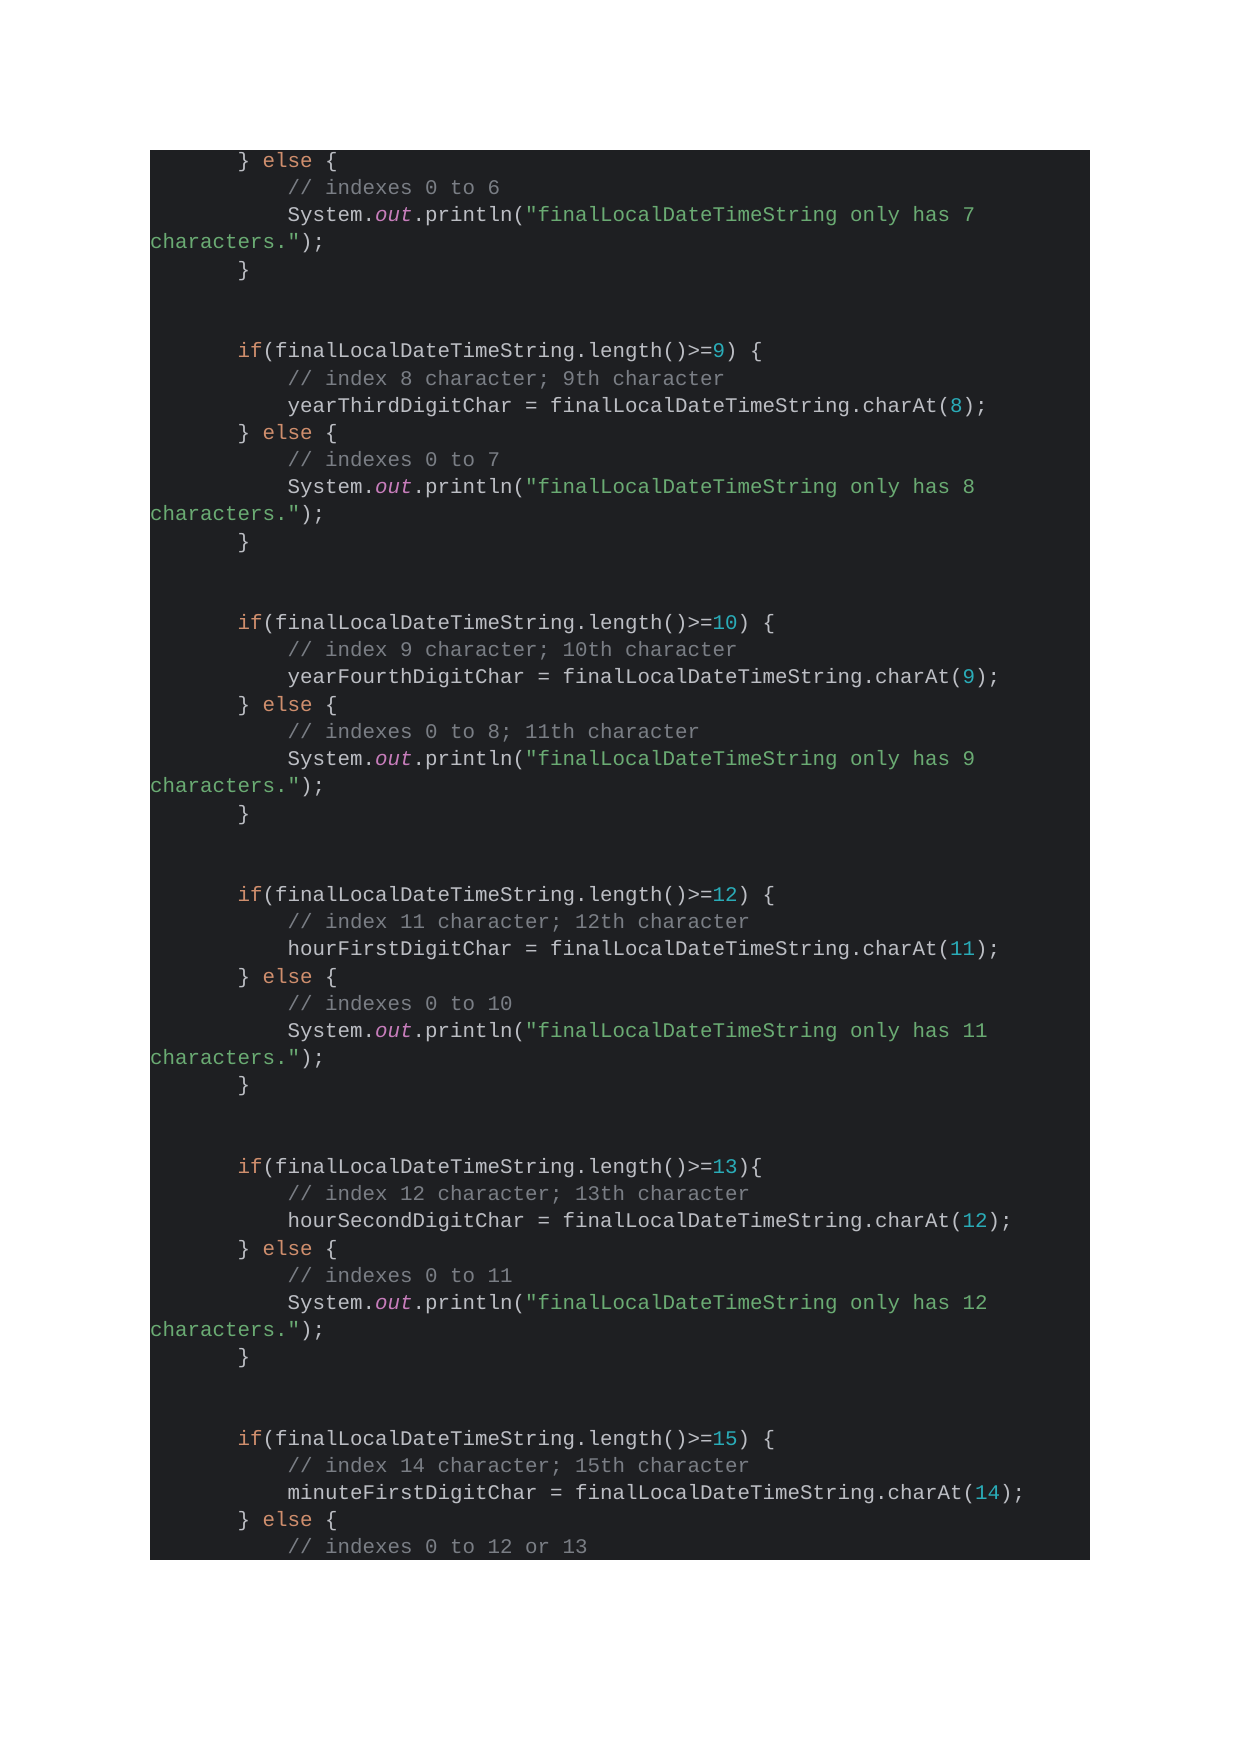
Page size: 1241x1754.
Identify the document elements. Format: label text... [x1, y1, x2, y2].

text } else { [150, 966, 1090, 989]
text hourFirstDigitChar = finalLocalDateTimeString.charAt(11); [150, 938, 1090, 962]
text } [150, 802, 1090, 826]
text if(finalLocalDateTimeString.length()>=9) { [150, 340, 1090, 364]
text } else { [150, 1509, 1090, 1533]
text minuteFirstDigitChar = finalLocalDateTimeString.charAt(14); [150, 1482, 1090, 1506]
text // indexes 0 to 8; 11th character [150, 721, 1090, 744]
text // indexes 0 to 10 [150, 993, 1090, 1016]
text yearThirdDigitChar = finalLocalDateTimeString.charAt(8); [150, 395, 1090, 418]
text } else { [150, 694, 1090, 717]
text if(finalLocalDateTimeString.length()>=10) { [150, 612, 1090, 636]
text // index 11 character; 12th character [150, 911, 1090, 935]
text } else { [150, 1237, 1090, 1261]
text if(finalLocalDateTimeString.length()>=15) { [150, 1428, 1090, 1451]
text } [150, 1074, 1090, 1098]
text System.out.println("finalLocalDateTimeString only has 8 characters."); [150, 476, 1090, 527]
text System.out.println("finalLocalDateTimeString only has 7 characters."); [150, 204, 1090, 255]
text // index 12 character; 13th character [150, 1183, 1090, 1207]
text } else { [150, 150, 1090, 174]
text if(finalLocalDateTimeString.length()>=13){ [150, 1156, 1090, 1179]
text // indexes 0 to 6 [150, 177, 1090, 201]
text } [150, 1346, 1090, 1370]
text yearFourthDigitChar = finalLocalDateTimeString.charAt(9); [150, 667, 1090, 690]
text } [150, 531, 1090, 554]
text } else { [150, 422, 1090, 446]
text // indexes 0 to 12 or 13 [150, 1537, 1090, 1560]
text } [150, 259, 1090, 282]
text // index 14 character; 15th character [150, 1455, 1090, 1479]
text if(finalLocalDateTimeString.length()>=12) { [150, 884, 1090, 908]
text // indexes 0 to 7 [150, 449, 1090, 473]
text System.out.println("finalLocalDateTimeString only has 12 characters."); [150, 1292, 1090, 1343]
text System.out.println("finalLocalDateTimeString only has 11 characters."); [150, 1020, 1090, 1071]
text System.out.println("finalLocalDateTimeString only has 9 characters."); [150, 748, 1090, 799]
text // index 9 character; 10th character [150, 639, 1090, 663]
text // index 8 character; 9th character [150, 367, 1090, 391]
text hourSecondDigitChar = finalLocalDateTimeString.charAt(12); [150, 1210, 1090, 1234]
text // indexes 0 to 11 [150, 1265, 1090, 1288]
